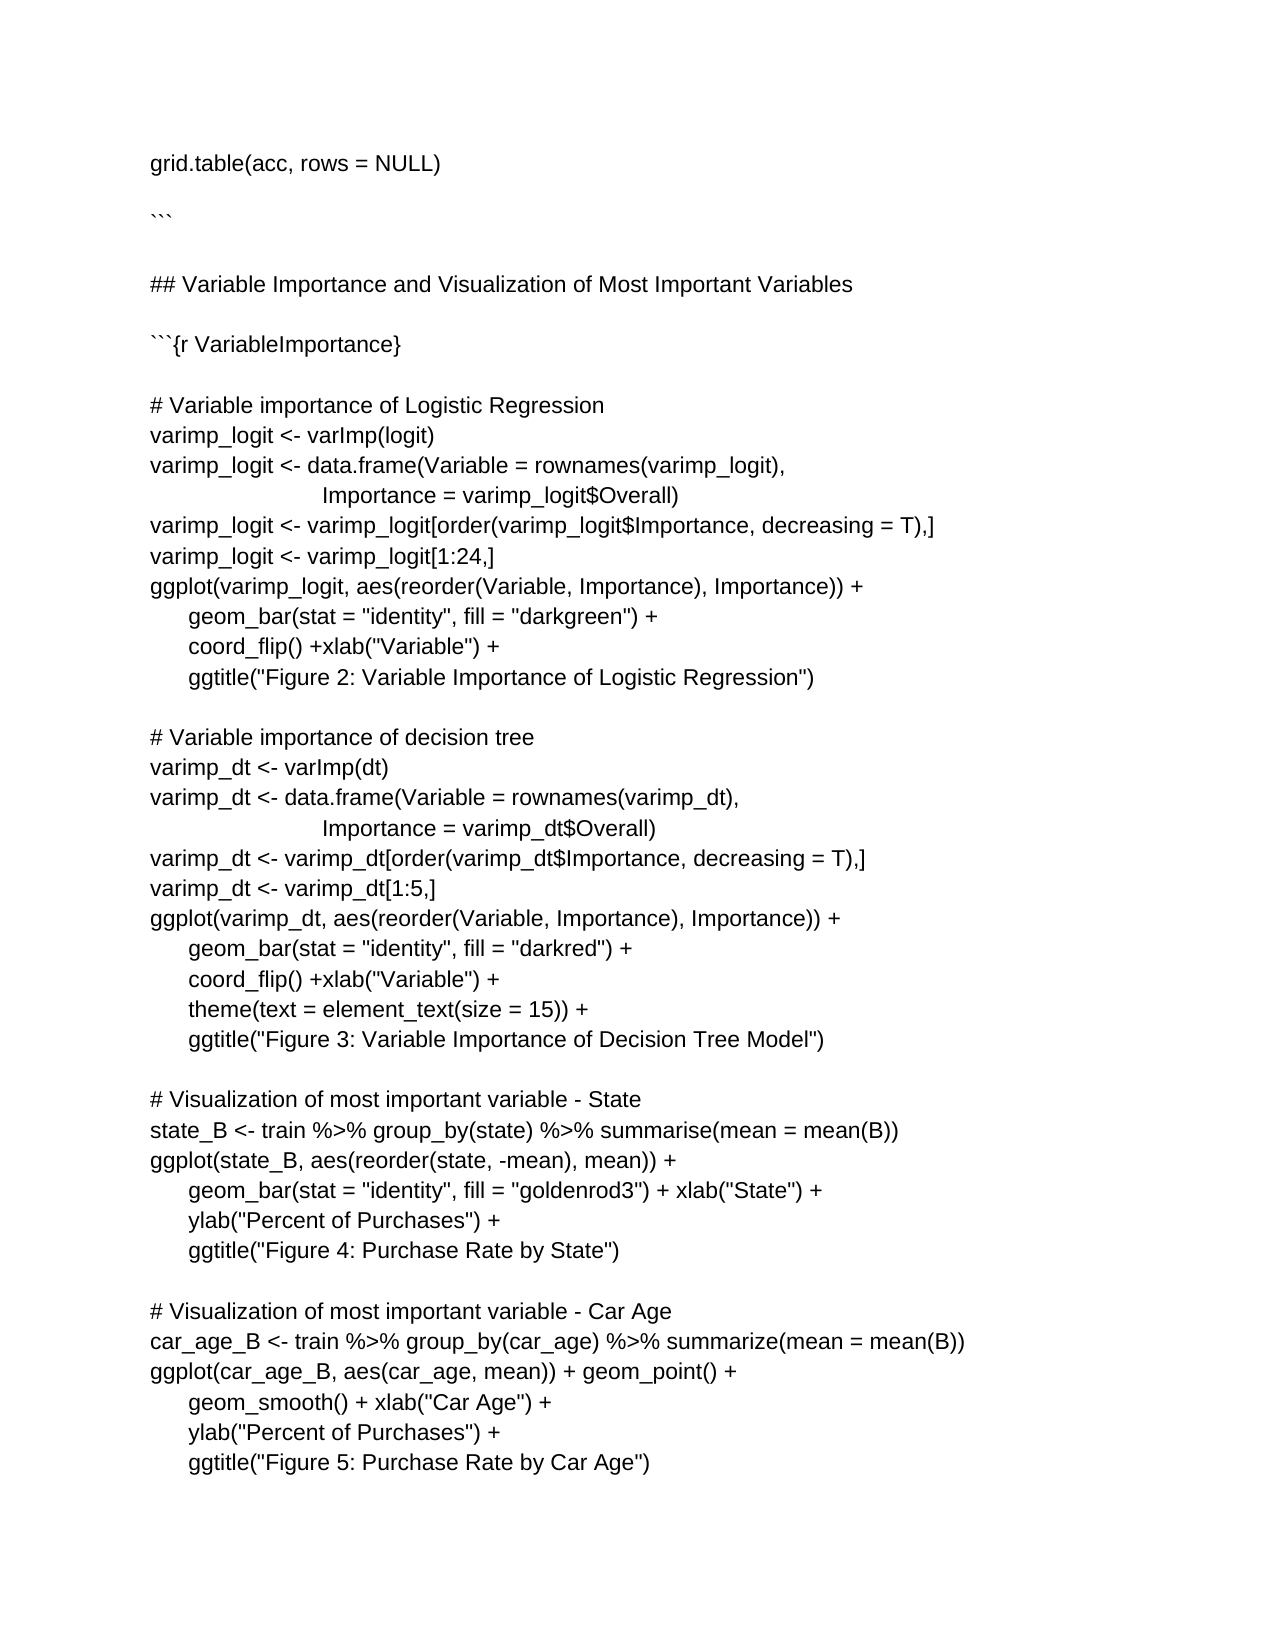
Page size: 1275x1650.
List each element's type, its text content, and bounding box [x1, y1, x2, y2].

text ggplot(varimp_dt, aes(reorder(Variable, Importance), Importance)) + [150, 905, 1125, 932]
text coord_flip() +xlab("Variable") + [150, 633, 1125, 660]
text geom_bar(stat = "identity", fill = "goldenrod3") + xlab("State") + [150, 1177, 1125, 1203]
text varimp_dt <- varImp(dt) [150, 754, 1125, 781]
text geom_smooth() + xlab("Car Age") + [150, 1388, 1125, 1415]
text varimp_logit <- varImp(logit) [150, 422, 1125, 448]
text ``` [150, 210, 1125, 237]
text coord_flip() +xlab("Variable") + [150, 966, 1125, 992]
text ylab("Percent of Purchases") + [150, 1207, 1125, 1234]
text ggtitle("Figure 5: Purchase Rate by Car Age") [150, 1449, 1125, 1475]
text ```{r VariableImportance} [150, 331, 1125, 358]
text varimp_dt <- varimp_dt[1:5,] [150, 875, 1125, 901]
text geom_bar(stat = "identity", fill = "darkgreen") + [150, 603, 1125, 629]
text varimp_logit <- varimp_logit[order(varimp_logit$Importance, decreasing = T),] [150, 512, 1125, 539]
text # Variable importance of Logistic Regression [150, 392, 1125, 418]
text geom_bar(stat = "identity", fill = "darkred") + [150, 935, 1125, 962]
text theme(text = element_text(size = 15)) + [150, 996, 1125, 1022]
text ggplot(car_age_B, aes(car_age, mean)) + geom_point() + [150, 1358, 1125, 1385]
text Importance = varimp_logit$Overall) [150, 482, 1125, 509]
text varimp_dt <- data.frame(Variable = rownames(varimp_dt), [150, 784, 1125, 811]
text ggplot(state_B, aes(reorder(state, -mean), mean)) + [150, 1147, 1125, 1173]
text ggplot(varimp_logit, aes(reorder(Variable, Importance), Importance)) + [150, 573, 1125, 599]
text ylab("Percent of Purchases") + [150, 1419, 1125, 1445]
text ggtitle("Figure 4: Purchase Rate by State") [150, 1237, 1125, 1264]
text varimp_logit <- data.frame(Variable = rownames(varimp_logit), [150, 452, 1125, 478]
text Importance = varimp_dt$Overall) [150, 814, 1125, 841]
text ggtitle("Figure 2: Variable Importance of Logistic Regression") [150, 663, 1125, 690]
text # Visualization of most important variable - State [150, 1086, 1125, 1113]
text # Variable importance of decision tree [150, 724, 1125, 750]
text ## Variable Importance and Visualization of Most Important Variables [150, 271, 1125, 297]
text ggtitle("Figure 3: Variable Importance of Decision Tree Model") [150, 1026, 1125, 1052]
text state_B <- train %>% group_by(state) %>% summarise(mean = mean(B)) [150, 1117, 1125, 1143]
text # Visualization of most important variable - Car Age [150, 1298, 1125, 1324]
text varimp_logit <- varimp_logit[1:24,] [150, 543, 1125, 569]
text varimp_dt <- varimp_dt[order(varimp_dt$Importance, decreasing = T),] [150, 845, 1125, 871]
text car_age_B <- train %>% group_by(car_age) %>% summarize(mean = mean(B)) [150, 1328, 1125, 1354]
text grid.table(acc, rows = NULL) [150, 150, 1125, 176]
